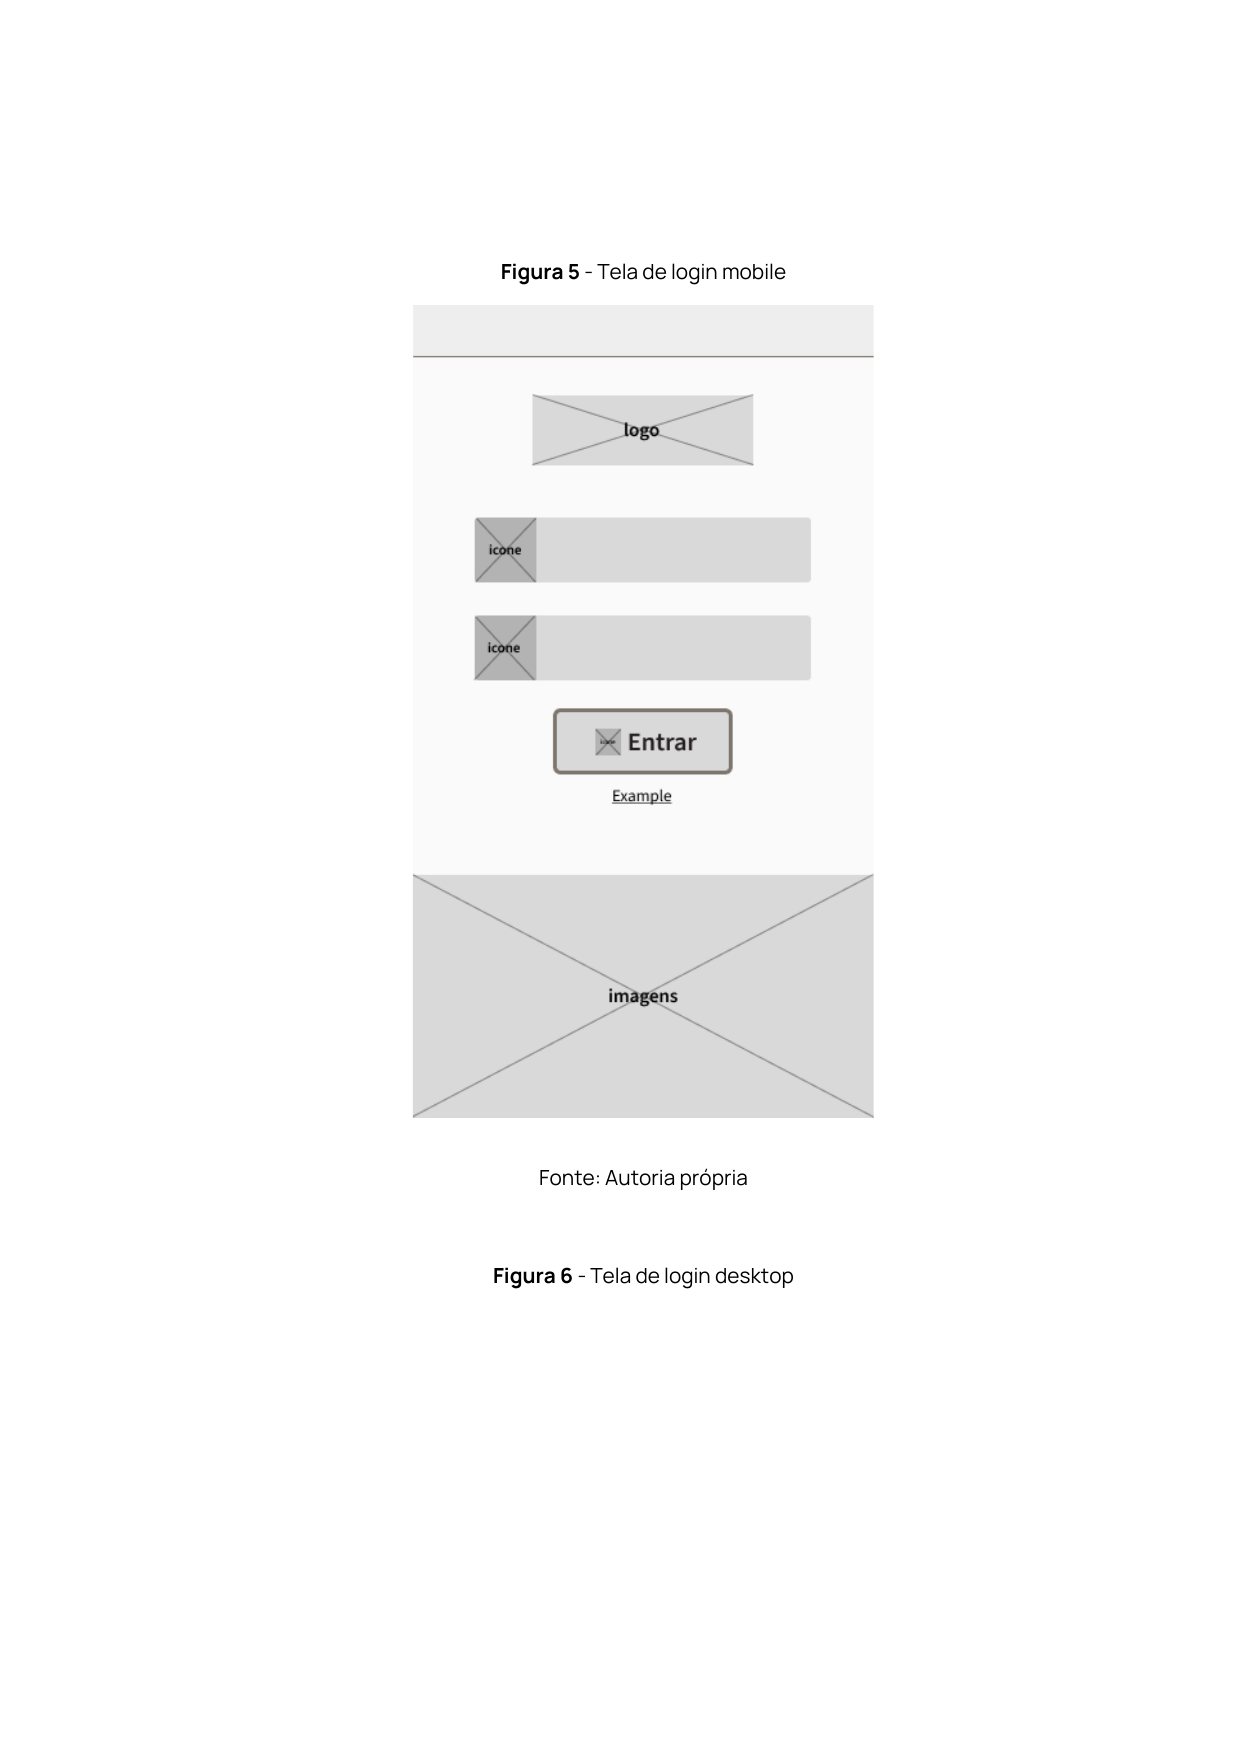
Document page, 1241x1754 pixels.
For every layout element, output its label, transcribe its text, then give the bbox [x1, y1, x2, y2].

text Figura 5 - Tela de login mobile [121, 258, 1165, 286]
picture [412, 305, 874, 1118]
text Figura 6 - Tela de login desktop [121, 1261, 1165, 1289]
text Fonte: Autoria própria [121, 1163, 1165, 1192]
